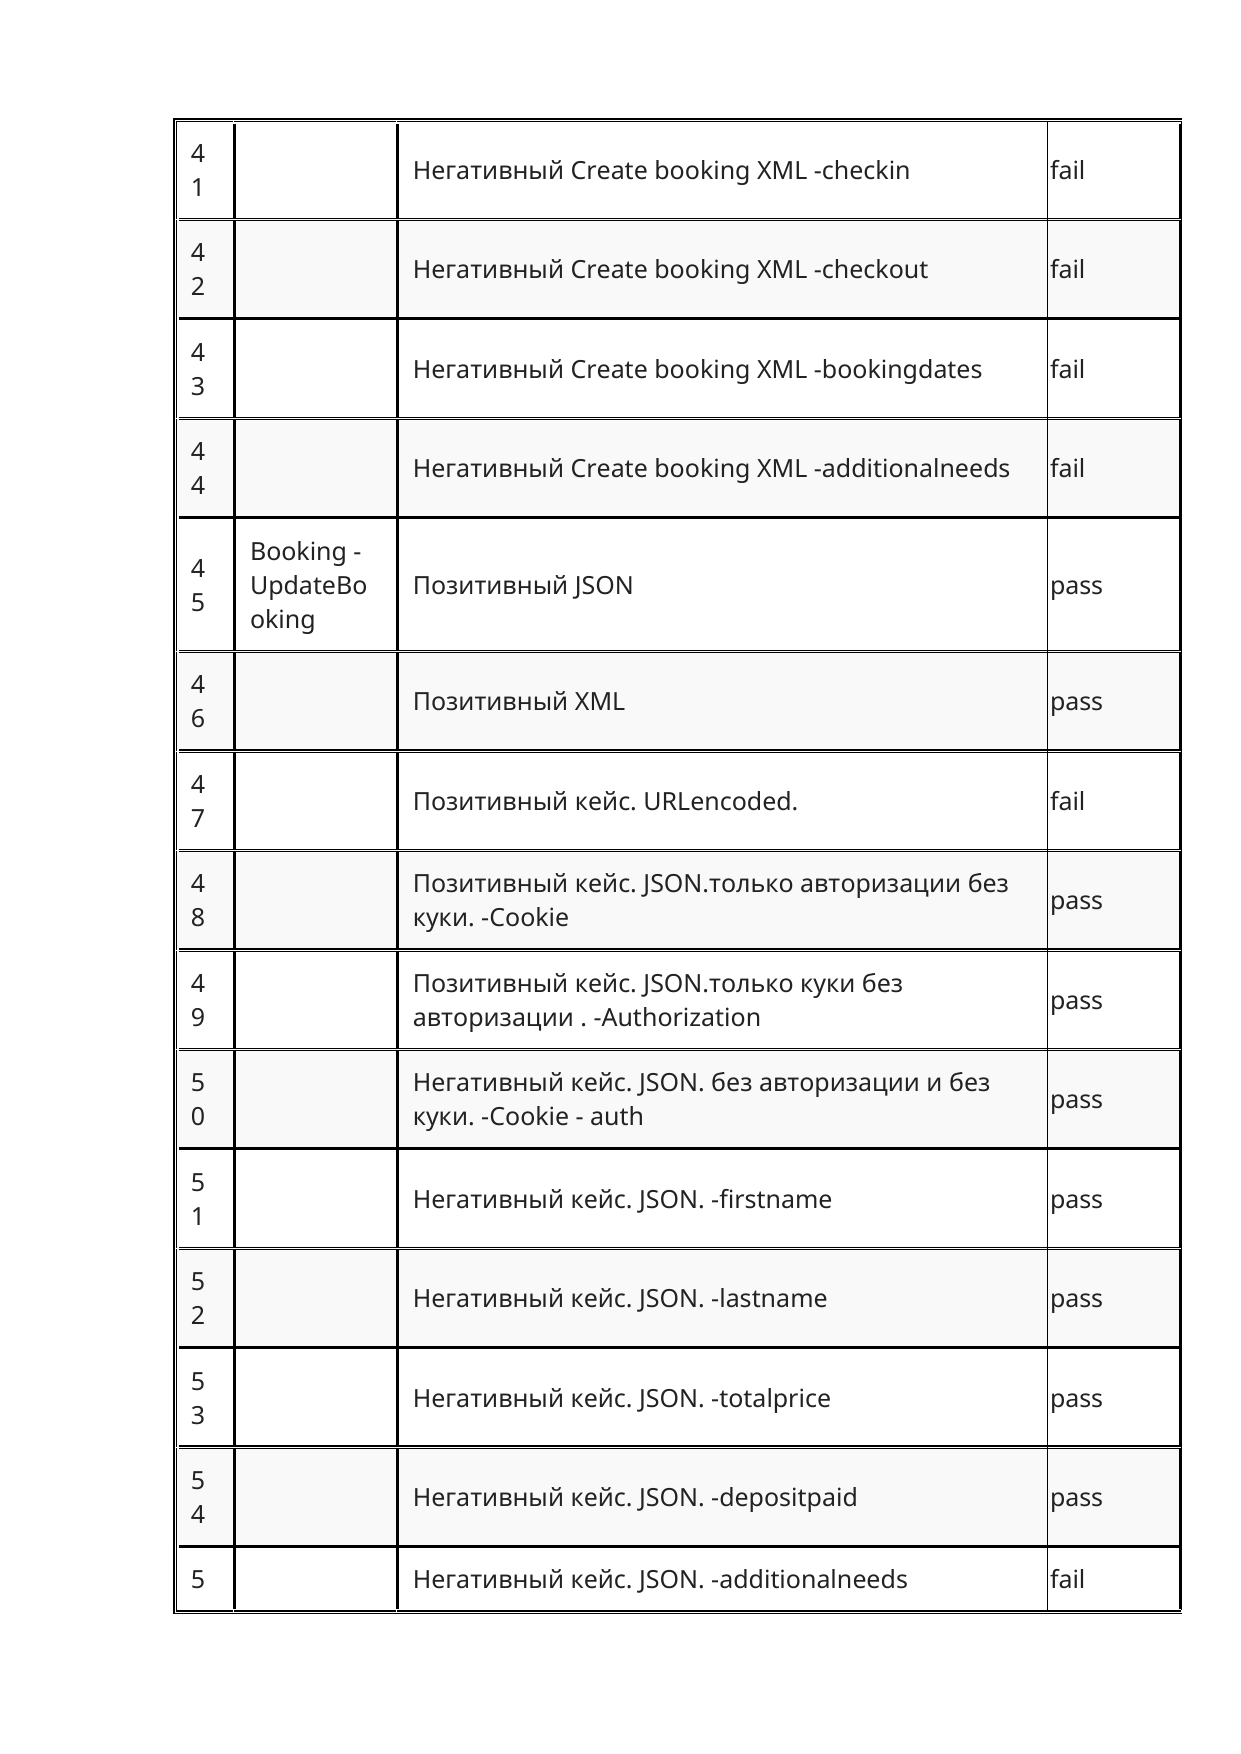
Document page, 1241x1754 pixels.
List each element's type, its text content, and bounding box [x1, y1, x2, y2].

table_cell [236, 653, 396, 749]
table_cell fail [1048, 320, 1179, 417]
table_cell 53 [177, 1346, 233, 1445]
table_cell Позитивный кейс. URLencoded. [399, 753, 1047, 848]
table_cell 46 [177, 650, 233, 749]
table_cell Негативный кейс. JSON. без авторизации и без куки. -Cookie - auth [399, 1051, 1047, 1147]
table_cell [236, 1150, 396, 1246]
table_cell Негативный Create booking XML -checkout [399, 221, 1047, 317]
table_cell fail [1048, 221, 1179, 317]
table_cell pass [1048, 1051, 1179, 1147]
table_cell 54 [177, 1445, 233, 1545]
table_cell [236, 1250, 396, 1346]
table_cell [236, 1349, 396, 1445]
table_cell Негативный кейс. JSON. -totalprice [399, 1349, 1047, 1445]
table_cell fail [1048, 122, 1181, 218]
table_cell Негативный Create booking XML -bookingdates [399, 320, 1047, 417]
table_cell [236, 952, 396, 1047]
table_cell Позитивный XML [399, 653, 1047, 749]
table_cell [234, 1548, 397, 1610]
table_cell [236, 320, 396, 417]
table_cell 41 [177, 120, 234, 218]
table_cell 42 [175, 218, 234, 317]
table_cell [234, 120, 397, 218]
table_cell Позитивный JSON [399, 519, 1047, 649]
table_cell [397, 1548, 1047, 1610]
table_cell 55 [177, 1545, 234, 1610]
table_cell 47 [177, 749, 233, 848]
table_cell 51 [177, 1147, 233, 1246]
table_cell pass [1048, 852, 1179, 948]
table_cell [236, 221, 396, 317]
table_cell fail [1048, 753, 1179, 848]
table_cell [236, 1051, 396, 1147]
table_cell 44 [175, 417, 234, 516]
table_cell Booking - UpdateBooking [236, 519, 396, 649]
table_cell Негативный Create booking XML -additionalneeds [399, 420, 1047, 516]
table_cell [236, 420, 396, 516]
table_cell pass [1048, 1250, 1179, 1346]
table_cell 50 [177, 1048, 233, 1147]
table_cell pass [1048, 519, 1179, 649]
table_cell fail [1048, 420, 1179, 516]
table_cell 48 [177, 849, 233, 948]
table_cell 45 [177, 516, 233, 649]
table_cell pass [1048, 653, 1179, 749]
table_cell Негативный кейс. JSON. -lastname [399, 1250, 1047, 1346]
table_cell Позитивный кейс. JSON.только куки без авторизации . -Authorization [399, 952, 1047, 1047]
table_cell 52 [177, 1246, 233, 1346]
table_cell pass [1048, 1449, 1179, 1545]
table_cell [236, 1449, 396, 1545]
table_cell Негативный кейс. JSON. -firstname [399, 1150, 1047, 1246]
table_cell [236, 753, 396, 848]
table_cell Позитивный кейс. JSON.только авторизации без куки. -Cookie [399, 852, 1047, 948]
table_cell 49 [177, 948, 233, 1047]
table_cell pass [1048, 952, 1179, 1047]
table_cell [236, 852, 396, 948]
table_cell Негативный Create booking XML -checkin [397, 122, 1047, 218]
table_cell fail [1048, 1548, 1181, 1610]
table_cell pass [1048, 1349, 1179, 1445]
table_cell pass [1048, 1150, 1179, 1246]
table_cell 43 [177, 317, 233, 417]
table_cell Негативный кейс. JSON. -depositpaid [399, 1449, 1047, 1545]
